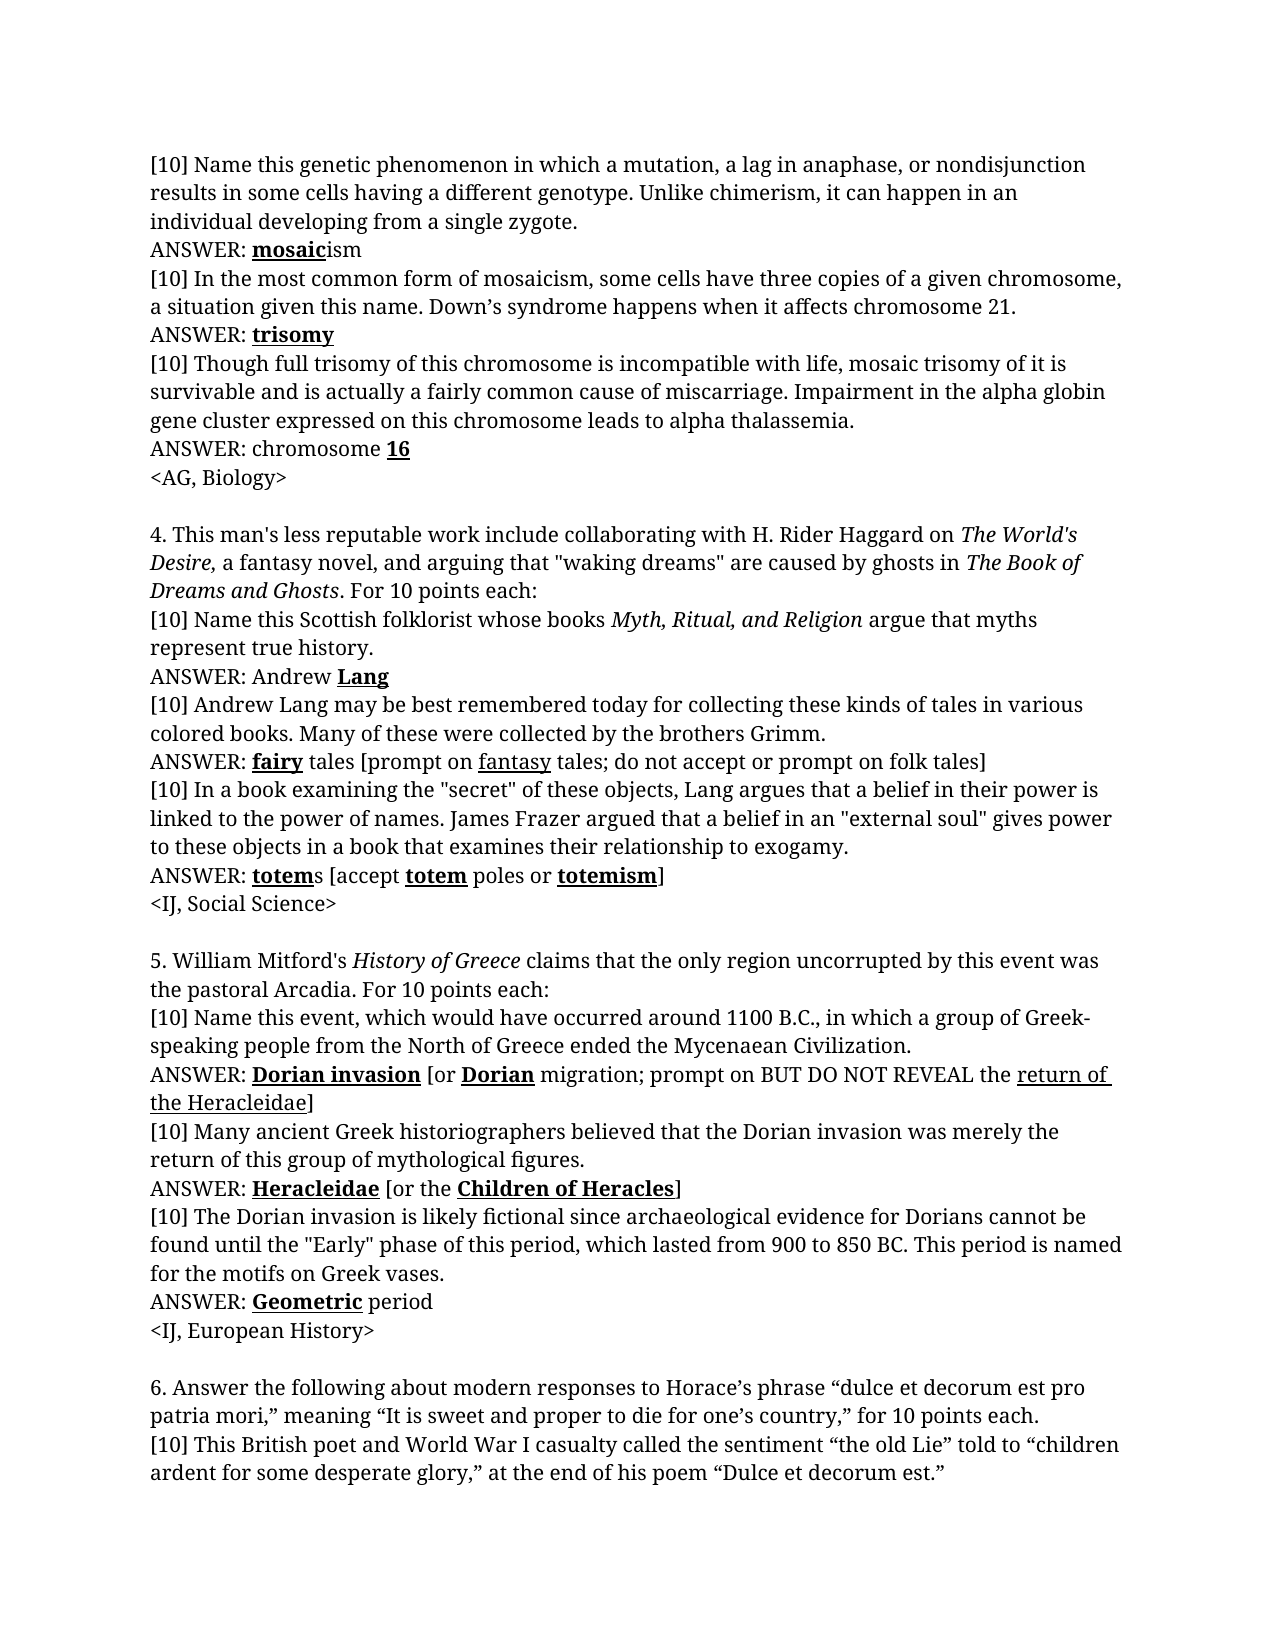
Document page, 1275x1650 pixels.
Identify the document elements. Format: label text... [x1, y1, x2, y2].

text [10] The Dorian invasion is likely fictional since archaeological evidence for Dorians cannot be found until the "Early" phase of this period, which lasted from 900 to 850 BC. This period is named for the motifs on Greek vases. [150, 1202, 1125, 1287]
text [10] Many ancient Greek historiographers believed that the Dorian invasion was merely the return of this group of mythological figures. [150, 1117, 1125, 1174]
text [10] Andrew Lang may be best remembered today for collecting these kinds of tales in various colored books. Many of these were collected by the brothers Grimm. [150, 690, 1125, 747]
text ANSWER: Dorian invasion [or Dorian migration; prompt on BUT DO NOT REVEAL the return of the Heracleidae] [150, 1060, 1125, 1117]
text [10] Name this event, which would have occurred around 1100 B.C., in which a group of Greek-speaking people from the North of Greece ended the Mycenaean Civilization. [150, 1003, 1125, 1060]
text [10] Name this Scottish folklorist whose books Myth, Ritual, and Religion argue that myths represent true history. [150, 605, 1125, 662]
text ANSWER: Heracleidae [or the Children of Heracles] [150, 1174, 1125, 1202]
text [10] In the most common form of mosaicism, some cells have three copies of a given chromosome, a situation given this name. Down’s syndrome happens when it affects chromosome 21. [150, 264, 1125, 321]
text ANSWER: mosaicism [150, 235, 1125, 264]
text <AG, Biology> [150, 463, 1125, 491]
text [10] Name this genetic phenomenon in which a mutation, a lag in anaphase, or nondisjunction results in some cells having a different genotype. Unlike chimerism, it can happen in an individual developing from a single zygote. [150, 150, 1125, 235]
text [10] This British poet and World War I casualty called the sentiment “the old Lie” told to “children ardent for some desperate glory,” at the end of his poem “Dulce et decorum est.” [150, 1430, 1125, 1487]
text [10] In a book examining the "secret" of these objects, Lang argues that a belief in their power is linked to the power of names. James Frazer argued that a belief in an "external soul" gives power to these objects in a book that examines their relationship to exogamy. [150, 776, 1125, 861]
text ANSWER: Andrew Lang [150, 662, 1125, 690]
text <IJ, European History> [150, 1316, 1125, 1344]
text 6. Answer the following about modern responses to Horace’s phrase “dulce et decorum est pro patria mori,” meaning “It is sweet and proper to die for one’s country,” for 10 points each. [150, 1373, 1125, 1430]
text ANSWER: Geometric period [150, 1287, 1125, 1316]
text [10] Though full trisomy of this chromosome is incompatible with life, mosaic trisomy of it is survivable and is actually a fairly common cause of miscarriage. Impairment in the alpha globin gene cluster expressed on this chromosome leads to alpha thalassemia. [150, 349, 1125, 434]
text ANSWER: totems [accept totem poles or totemism] [150, 861, 1125, 889]
text <IJ, Social Science> [150, 889, 1125, 918]
text ANSWER: chromosome 16 [150, 434, 1125, 463]
text ANSWER: trisomy [150, 321, 1125, 349]
text 4. This man's less reputable work include collaborating with H. Rider Haggard on The World's Desire, a fantasy novel, and arguing that "waking dreams" are caused by ghosts in The Book of Dreams and Ghosts. For 10 points each: [150, 520, 1125, 605]
text 5. William Mitford's History of Greece claims that the only region uncorrupted by this event was the pastoral Arcadia. For 10 points each: [150, 946, 1125, 1003]
text ANSWER: fairy tales [prompt on fantasy tales; do not accept or prompt on folk tales] [150, 747, 1125, 776]
